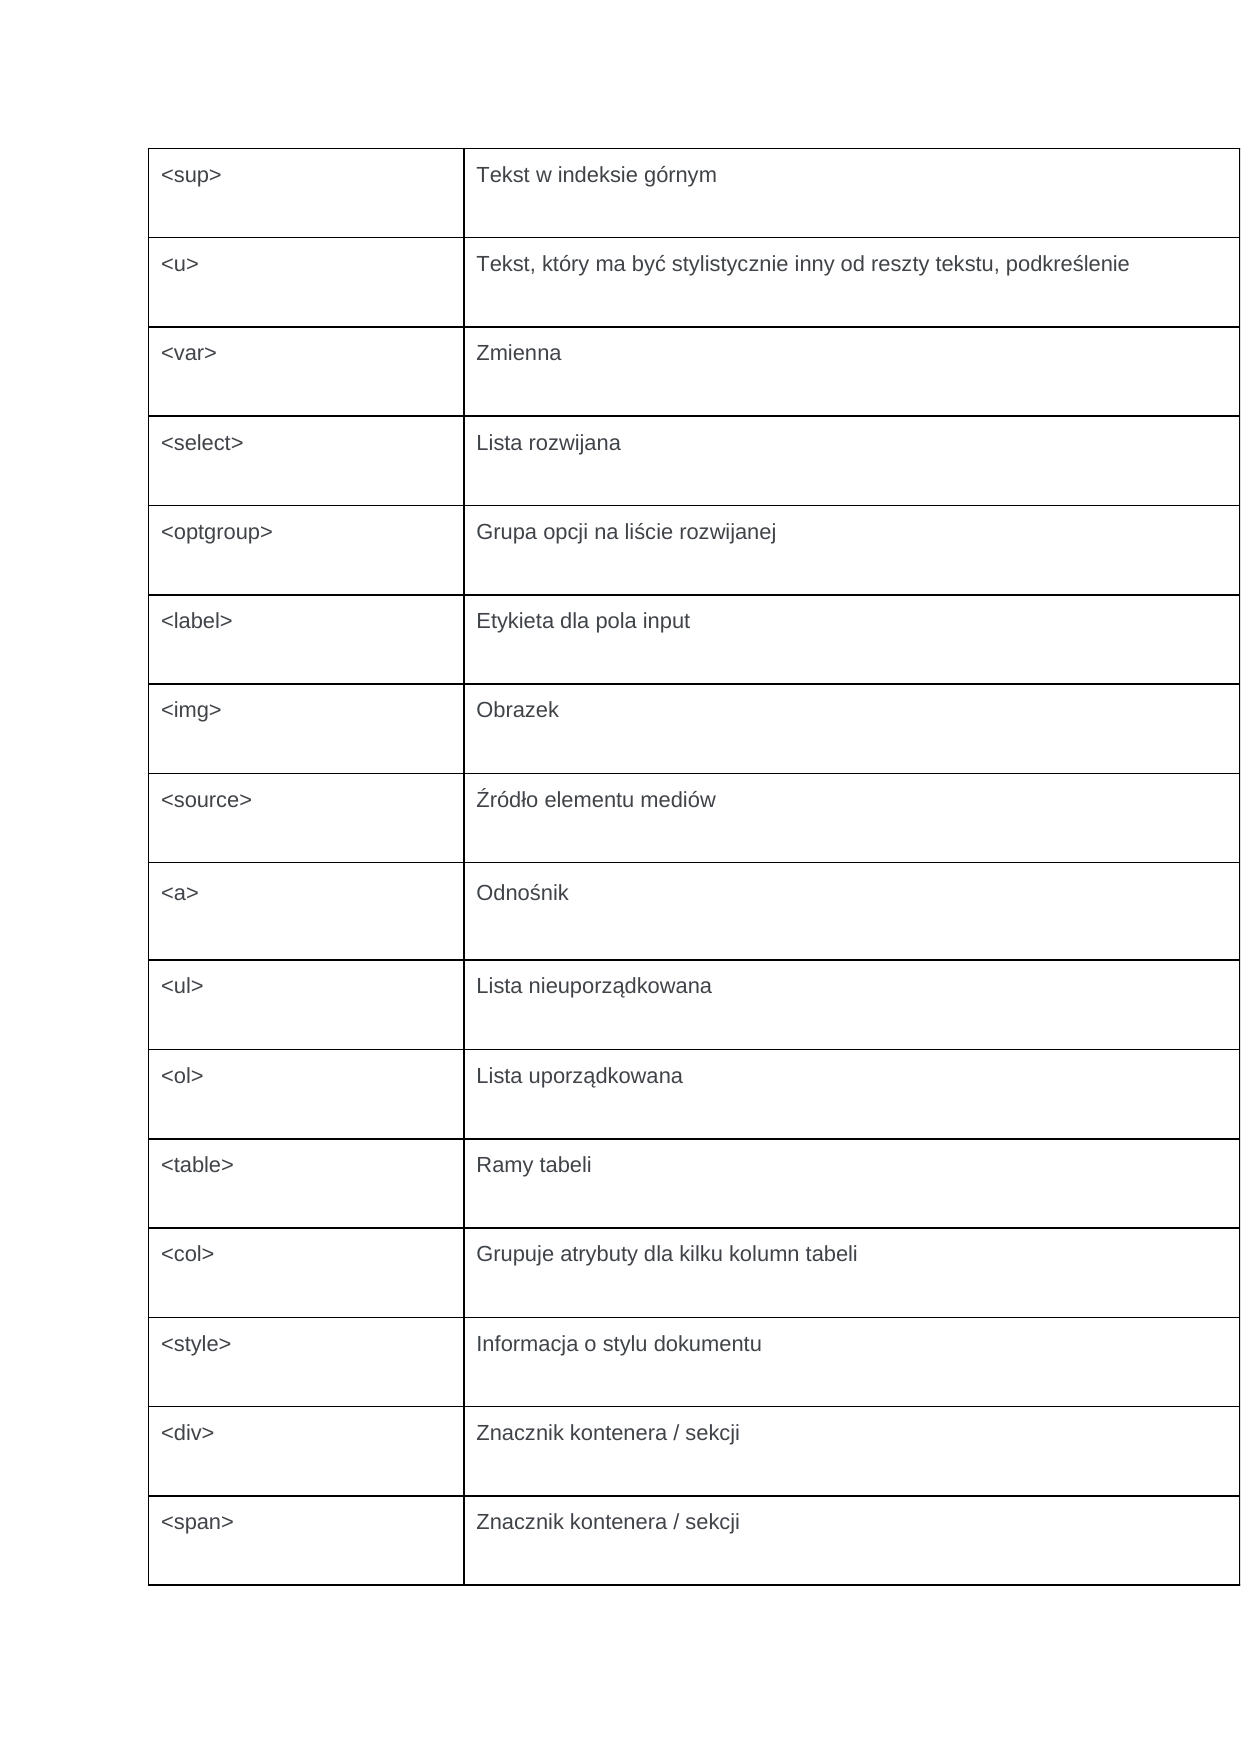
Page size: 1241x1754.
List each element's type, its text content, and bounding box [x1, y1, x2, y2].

table_cell <col> [149, 1229, 463, 1316]
table_cell Lista nieuporządkowana [465, 961, 1239, 1048]
table_cell Tekst w indeksie górnym [465, 149, 1239, 237]
table_cell <sup> [149, 149, 463, 237]
table_cell Odnośnik [465, 863, 1239, 959]
table_cell Grupa opcji na liście rozwijanej [465, 506, 1239, 594]
table_cell <span> [149, 1497, 463, 1584]
table_cell <u> [149, 238, 463, 326]
table_cell Grupuje atrybuty dla kilku kolumn tabeli [465, 1229, 1239, 1316]
table_cell <style> [149, 1318, 463, 1406]
table_cell <ol> [149, 1050, 463, 1138]
table_cell <ul> [149, 961, 463, 1048]
table_cell Znacznik kontenera / sekcji [465, 1407, 1239, 1495]
table_cell Ramy tabeli [465, 1140, 1239, 1227]
table_cell <var> [149, 328, 463, 415]
table_cell Znacznik kontenera / sekcji [465, 1497, 1239, 1584]
table_cell Tekst, który ma być stylistycznie inny od reszty tekstu, podkreślenie [465, 238, 1239, 326]
table_cell Zmienna [465, 328, 1239, 415]
table_cell Lista uporządkowana [465, 1050, 1239, 1138]
table_cell <a> [149, 863, 463, 959]
table_cell <div> [149, 1407, 463, 1495]
table_cell <source> [149, 774, 463, 862]
table_cell <label> [149, 596, 463, 683]
table_cell Informacja o stylu dokumentu [465, 1318, 1239, 1406]
table_cell Obrazek [465, 685, 1239, 772]
table_cell <img> [149, 685, 463, 772]
table_cell Etykieta dla pola input [465, 596, 1239, 683]
table_cell <table> [149, 1140, 463, 1227]
table_cell Źródło elementu mediów [465, 774, 1239, 862]
table_cell Lista rozwijana [465, 417, 1239, 505]
table_cell <optgroup> [149, 506, 463, 594]
table_cell <select> [149, 417, 463, 505]
